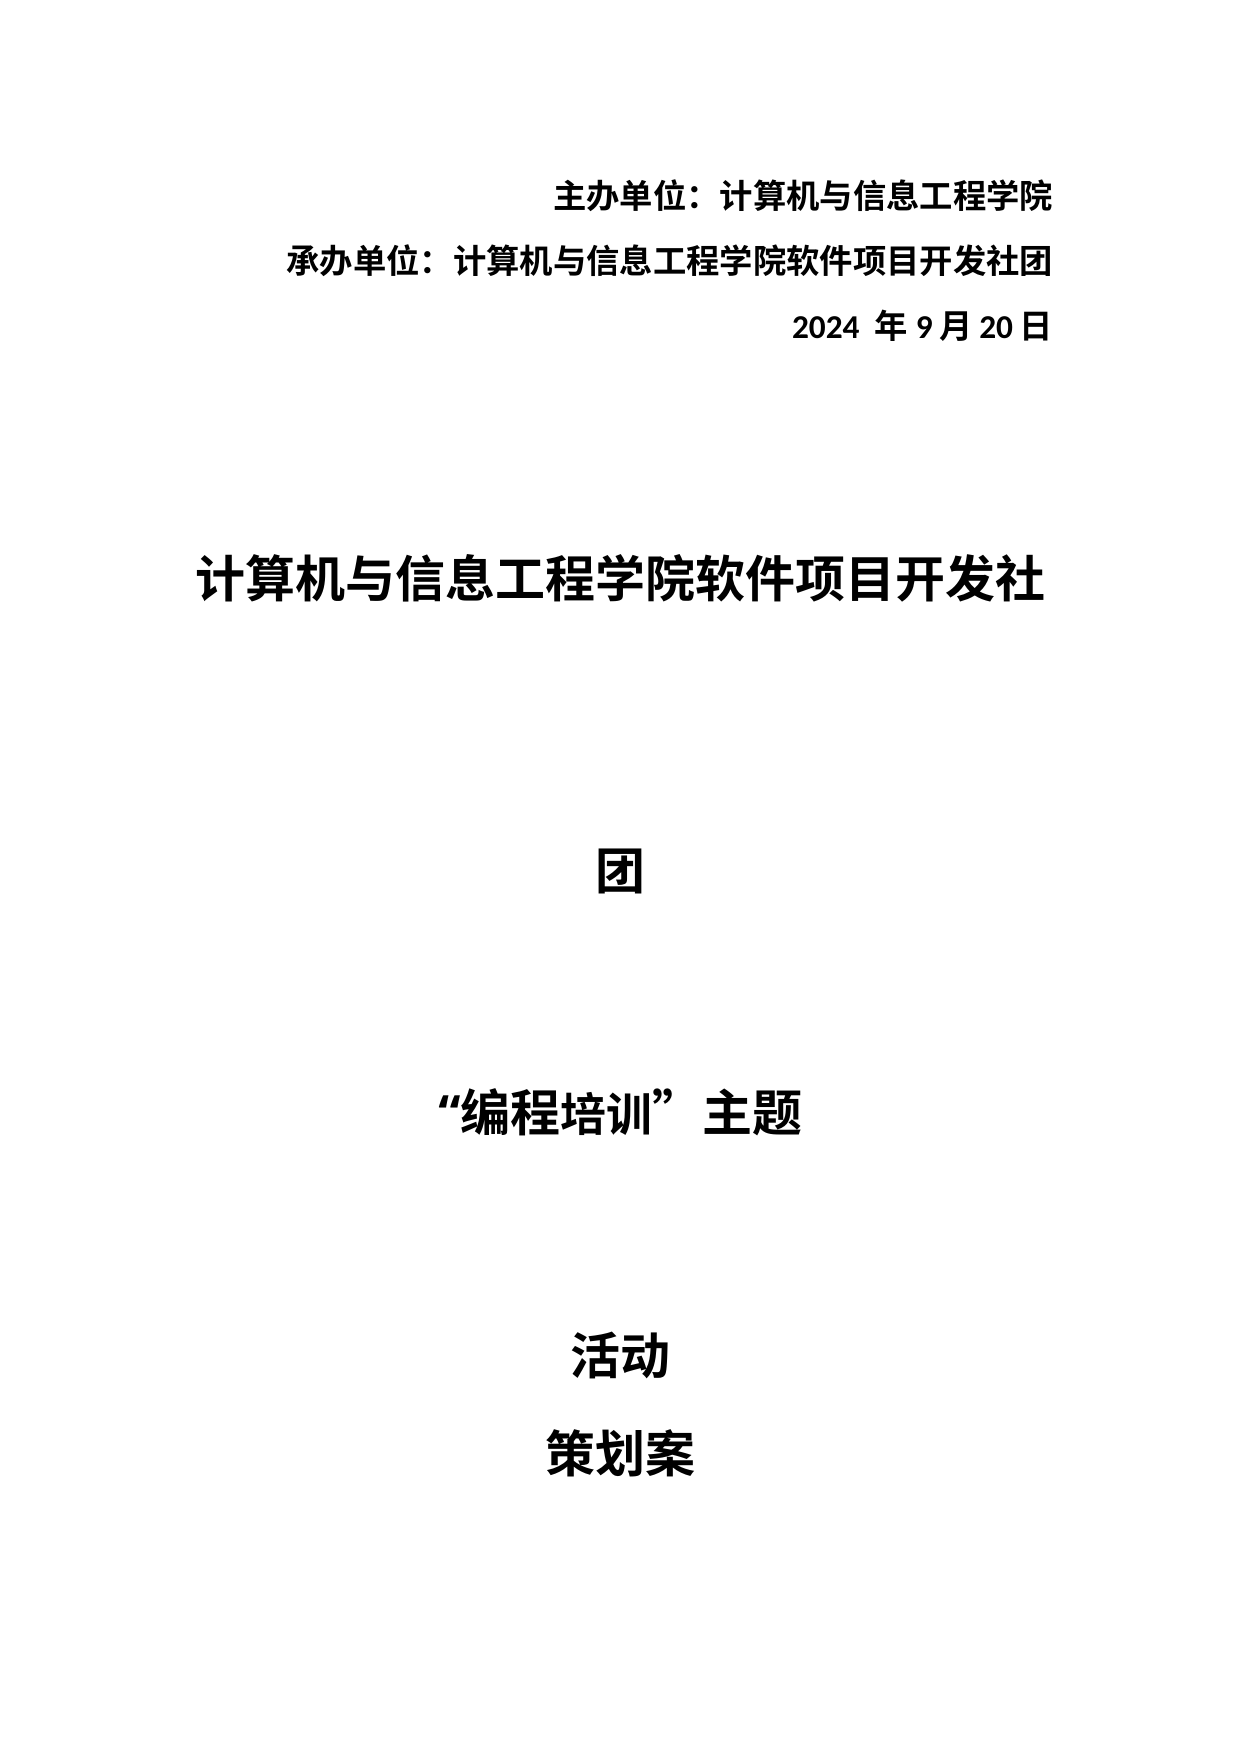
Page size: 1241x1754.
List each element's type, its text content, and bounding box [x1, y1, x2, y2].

text 承办单位：计算机与信息工程学院软件项目开发社团 [187, 227, 1053, 292]
text “编程培训”主题 [187, 1061, 1053, 1159]
text 活动 [187, 1304, 1053, 1402]
text 计算机与信息工程学院软件项目开发社团 [187, 527, 1053, 917]
text 2024 年 9月20日 [187, 292, 1053, 357]
text 主办单位：计算机与信息工程学院 [187, 162, 1053, 227]
text 策划案 [187, 1402, 1053, 1499]
